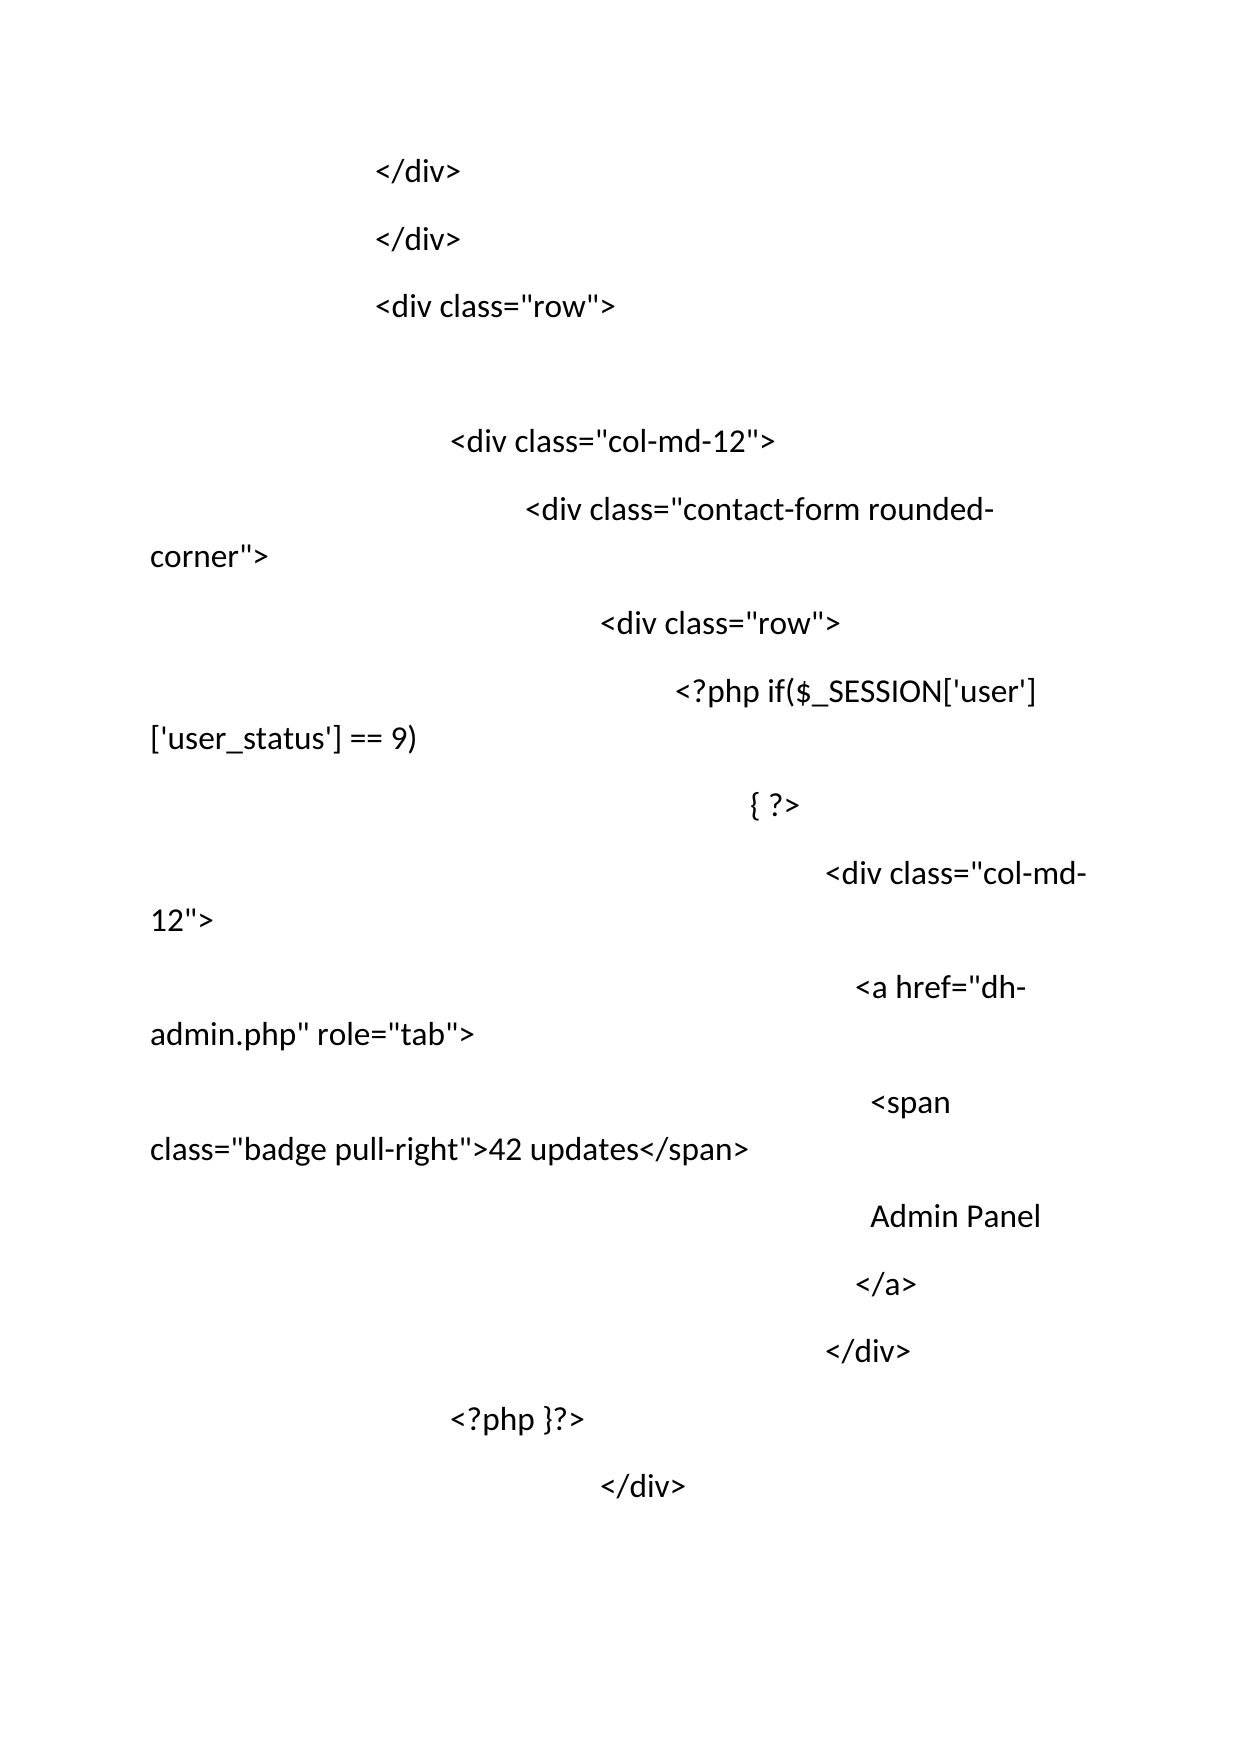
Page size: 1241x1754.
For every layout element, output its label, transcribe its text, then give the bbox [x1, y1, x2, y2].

text </div> [150, 218, 1090, 258]
text </div> [150, 1330, 1090, 1371]
text <?php if($_SESSION['user']['user_status'] == 9) [150, 670, 1090, 757]
text { ?> [150, 784, 1090, 825]
text Admin Panel [150, 1195, 1090, 1236]
text <div class="row"> [150, 602, 1090, 643]
text <span class="badge pull-right">42 updates</span> [150, 1081, 1090, 1168]
text <div class="col-md-12"> [150, 420, 1090, 461]
text </div> [150, 1466, 1090, 1506]
text <a href="dh-admin.php" role="tab"> [150, 966, 1090, 1054]
text </a> [150, 1263, 1090, 1303]
text <?php }?> [150, 1398, 1090, 1439]
text <div class="contact-form rounded-corner"> [150, 488, 1090, 576]
text <div class="col-md-12"> [150, 852, 1090, 939]
text <div class="row"> [150, 285, 1090, 326]
text </div> [150, 150, 1090, 191]
